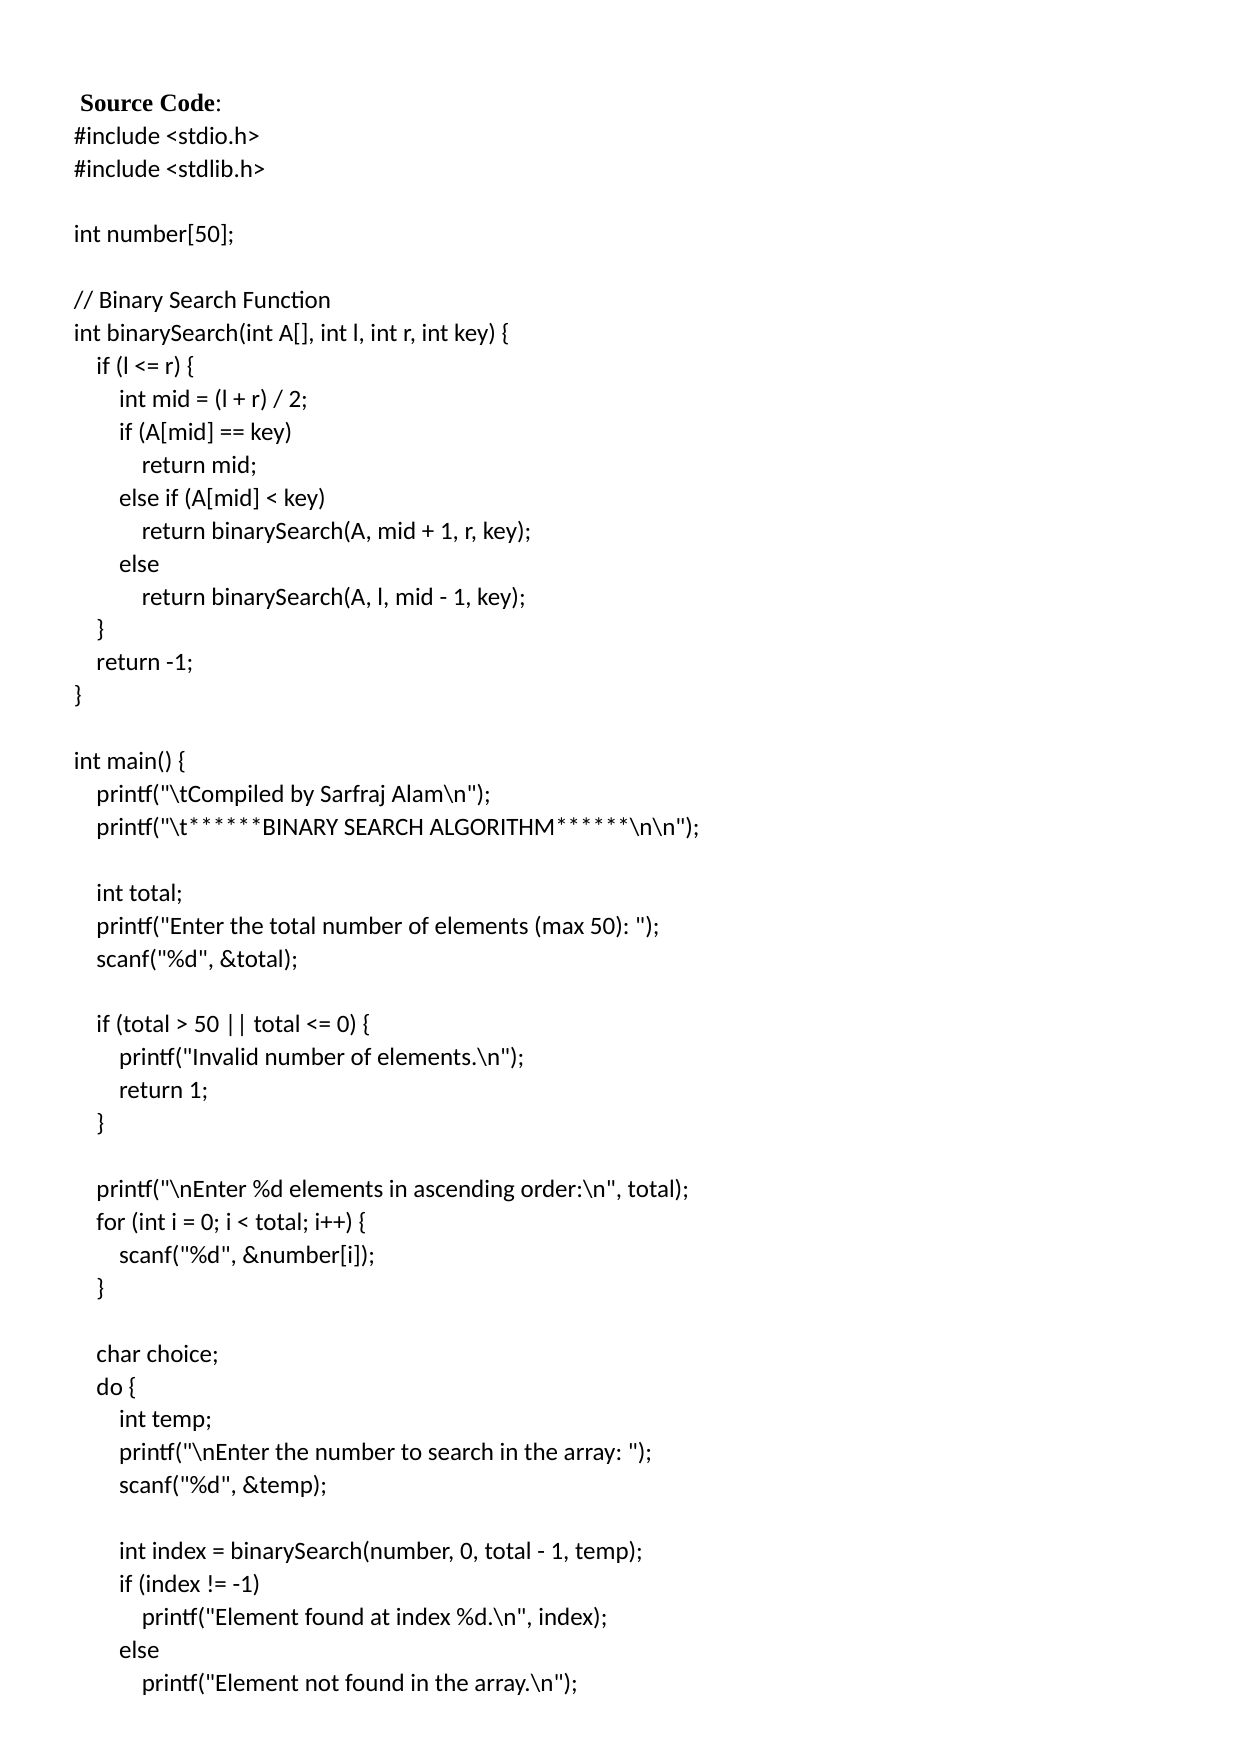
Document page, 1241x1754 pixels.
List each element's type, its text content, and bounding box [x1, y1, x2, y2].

text int temp; [74, 1404, 1178, 1434]
text int binarySearch(int A[], int l, int r, int key) { [74, 317, 1178, 348]
text } [74, 1272, 1178, 1302]
text printf("\t******BINARY SEARCH ALGORITHM******\n\n"); [74, 811, 1178, 842]
text for (int i = 0; i < total; i++) { [74, 1206, 1178, 1237]
text do { [74, 1371, 1178, 1401]
text else if (A[mid] < key) [74, 482, 1178, 512]
text scanf("%d", &number[i]); [74, 1239, 1178, 1269]
text if (index != -1) [74, 1568, 1178, 1599]
text printf("\tCompiled by Sarfraj Alam\n"); [74, 778, 1178, 809]
text return binarySearch(A, mid + 1, r, key); [74, 515, 1178, 545]
text int number[50]; [74, 219, 1178, 249]
text if (total > 50 || total <= 0) { [74, 1009, 1178, 1039]
text int index = binarySearch(number, 0, total - 1, temp); [74, 1535, 1178, 1566]
text else [74, 548, 1178, 578]
text Source Code: [74, 88, 1178, 117]
text #include <stdio.h> [74, 120, 1178, 150]
text return binarySearch(A, l, mid - 1, key); [74, 581, 1178, 611]
text int mid = (l + r) / 2; [74, 383, 1178, 414]
text #include <stdlib.h> [74, 153, 1178, 183]
text } [74, 679, 1178, 710]
text return 1; [74, 1074, 1178, 1105]
text return -1; [74, 647, 1178, 677]
text printf("Element not found in the array.\n"); [74, 1667, 1178, 1697]
text // Binary Search Function [74, 284, 1178, 315]
text if (A[mid] == key) [74, 416, 1178, 447]
text char choice; [74, 1338, 1178, 1368]
text } [74, 614, 1178, 644]
text scanf("%d", &total); [74, 943, 1178, 973]
text printf("\nEnter %d elements in ascending order:\n", total); [74, 1173, 1178, 1204]
text else [74, 1634, 1178, 1664]
text return mid; [74, 449, 1178, 479]
text if (l <= r) { [74, 350, 1178, 381]
text int main() { [74, 745, 1178, 776]
text printf("\nEnter the number to search in the array: "); [74, 1437, 1178, 1467]
text scanf("%d", &temp); [74, 1469, 1178, 1500]
text } [74, 1107, 1178, 1138]
text int total; [74, 877, 1178, 907]
text printf("Invalid number of elements.\n"); [74, 1042, 1178, 1072]
text printf("Element found at index %d.\n", index); [74, 1601, 1178, 1632]
text printf("Enter the total number of elements (max 50): "); [74, 910, 1178, 940]
